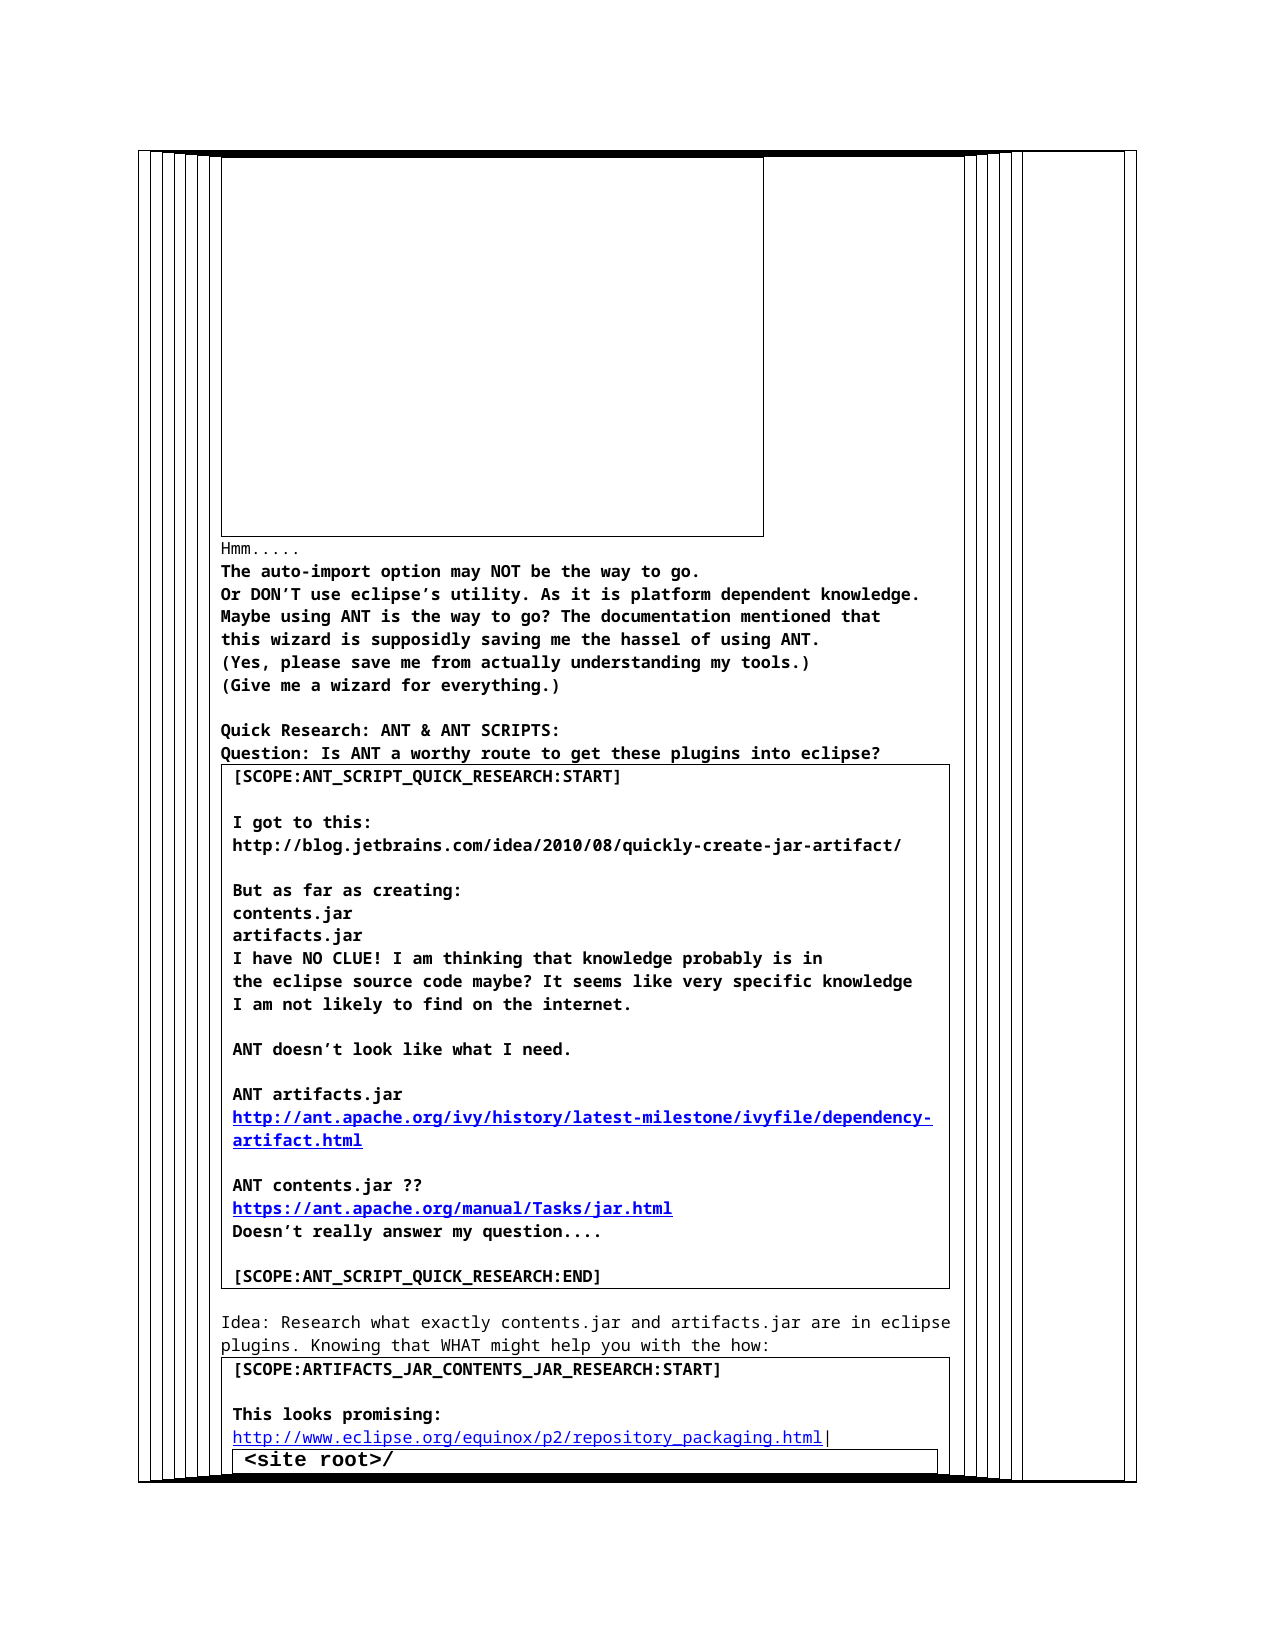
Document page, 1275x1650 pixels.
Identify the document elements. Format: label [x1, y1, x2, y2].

table_header [139, 151, 150, 1481]
table_header [1125, 151, 1136, 1481]
table_header [210, 157, 964, 1475]
table_header [1000, 153, 1011, 1479]
table_header [977, 155, 987, 1477]
table_header [151, 152, 162, 1480]
table_header [965, 156, 976, 1476]
table_header [198, 156, 209, 1476]
table_header [1012, 152, 1022, 1480]
table_header [1023, 152, 1124, 1480]
table_header [186, 155, 197, 1477]
table_header [175, 154, 185, 1478]
table_header [988, 154, 999, 1478]
table_header [163, 153, 174, 1479]
